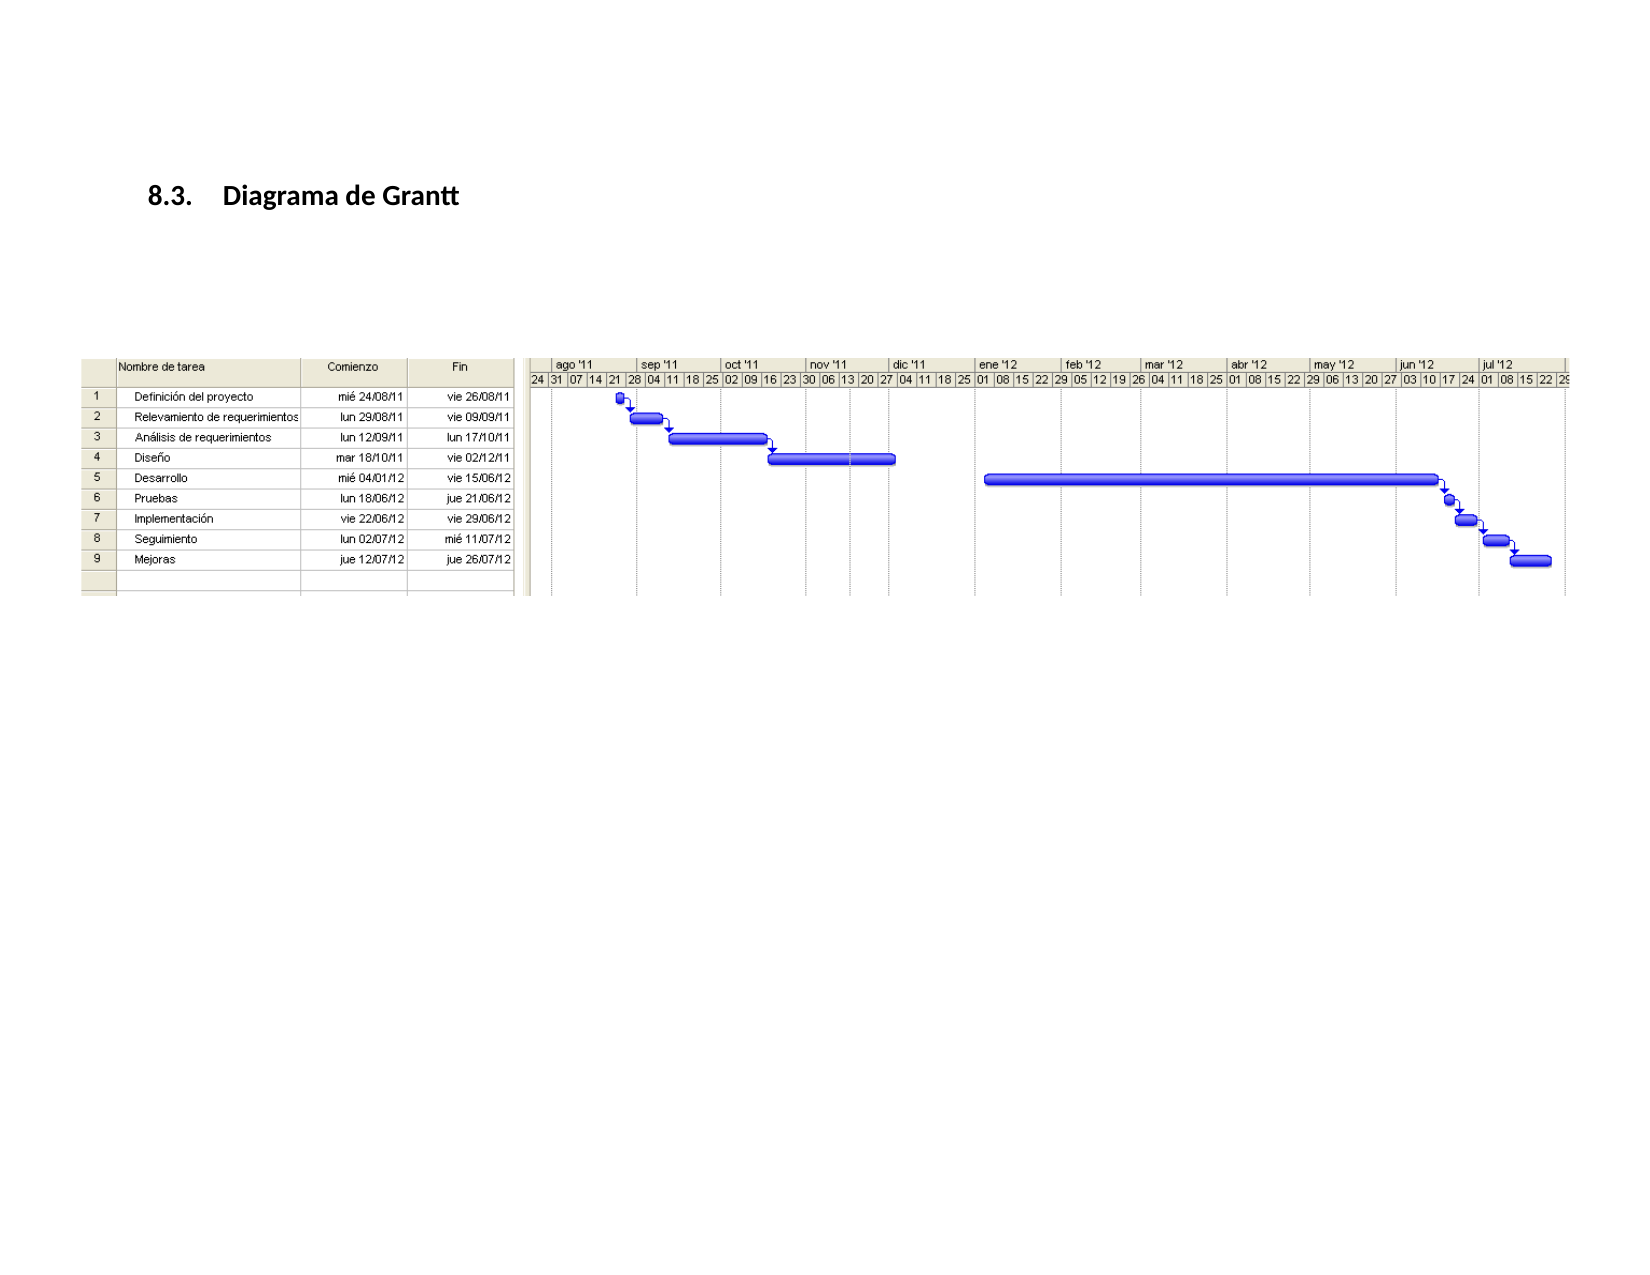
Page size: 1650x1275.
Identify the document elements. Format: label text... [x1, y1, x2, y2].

picture [81, 358, 1570, 596]
list Diagrama de Grantt [148, 177, 1502, 213]
